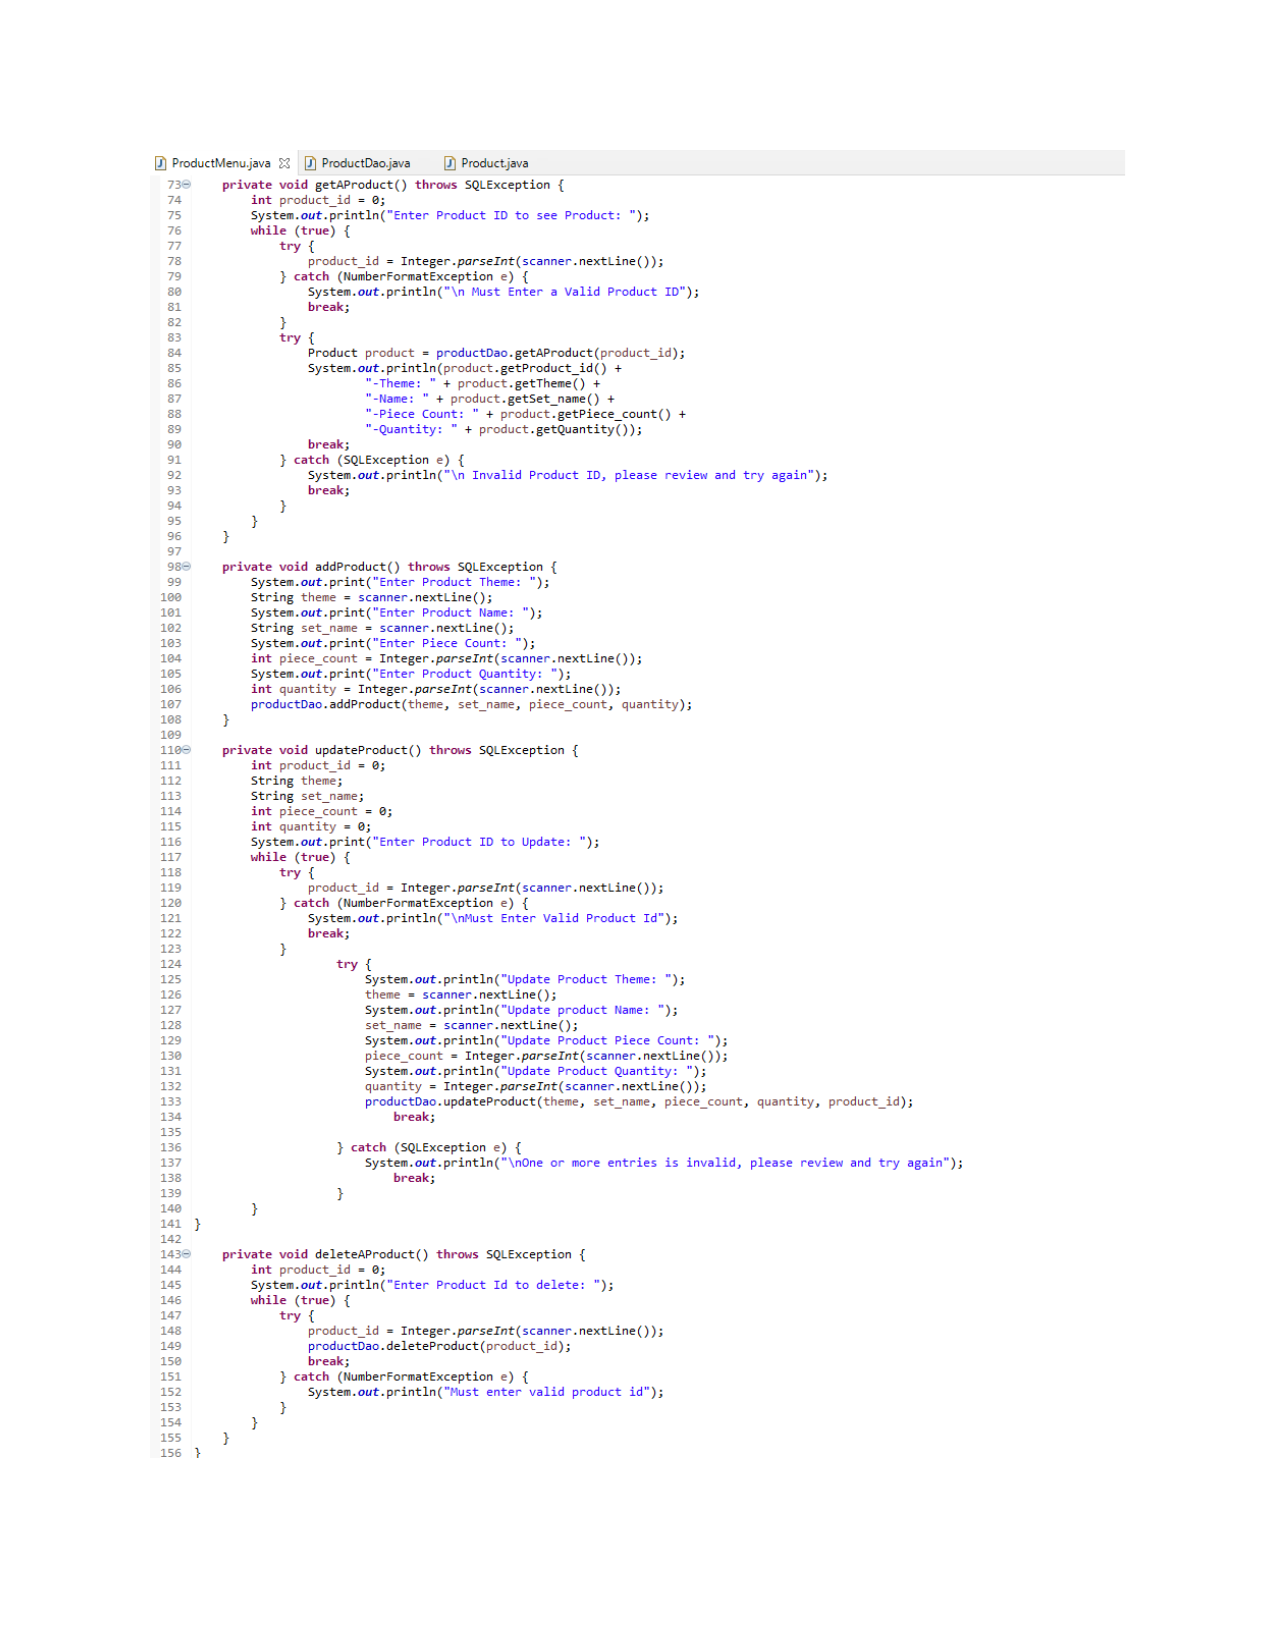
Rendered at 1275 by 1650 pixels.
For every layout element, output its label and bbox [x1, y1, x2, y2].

picture [150, 150, 1125, 1458]
